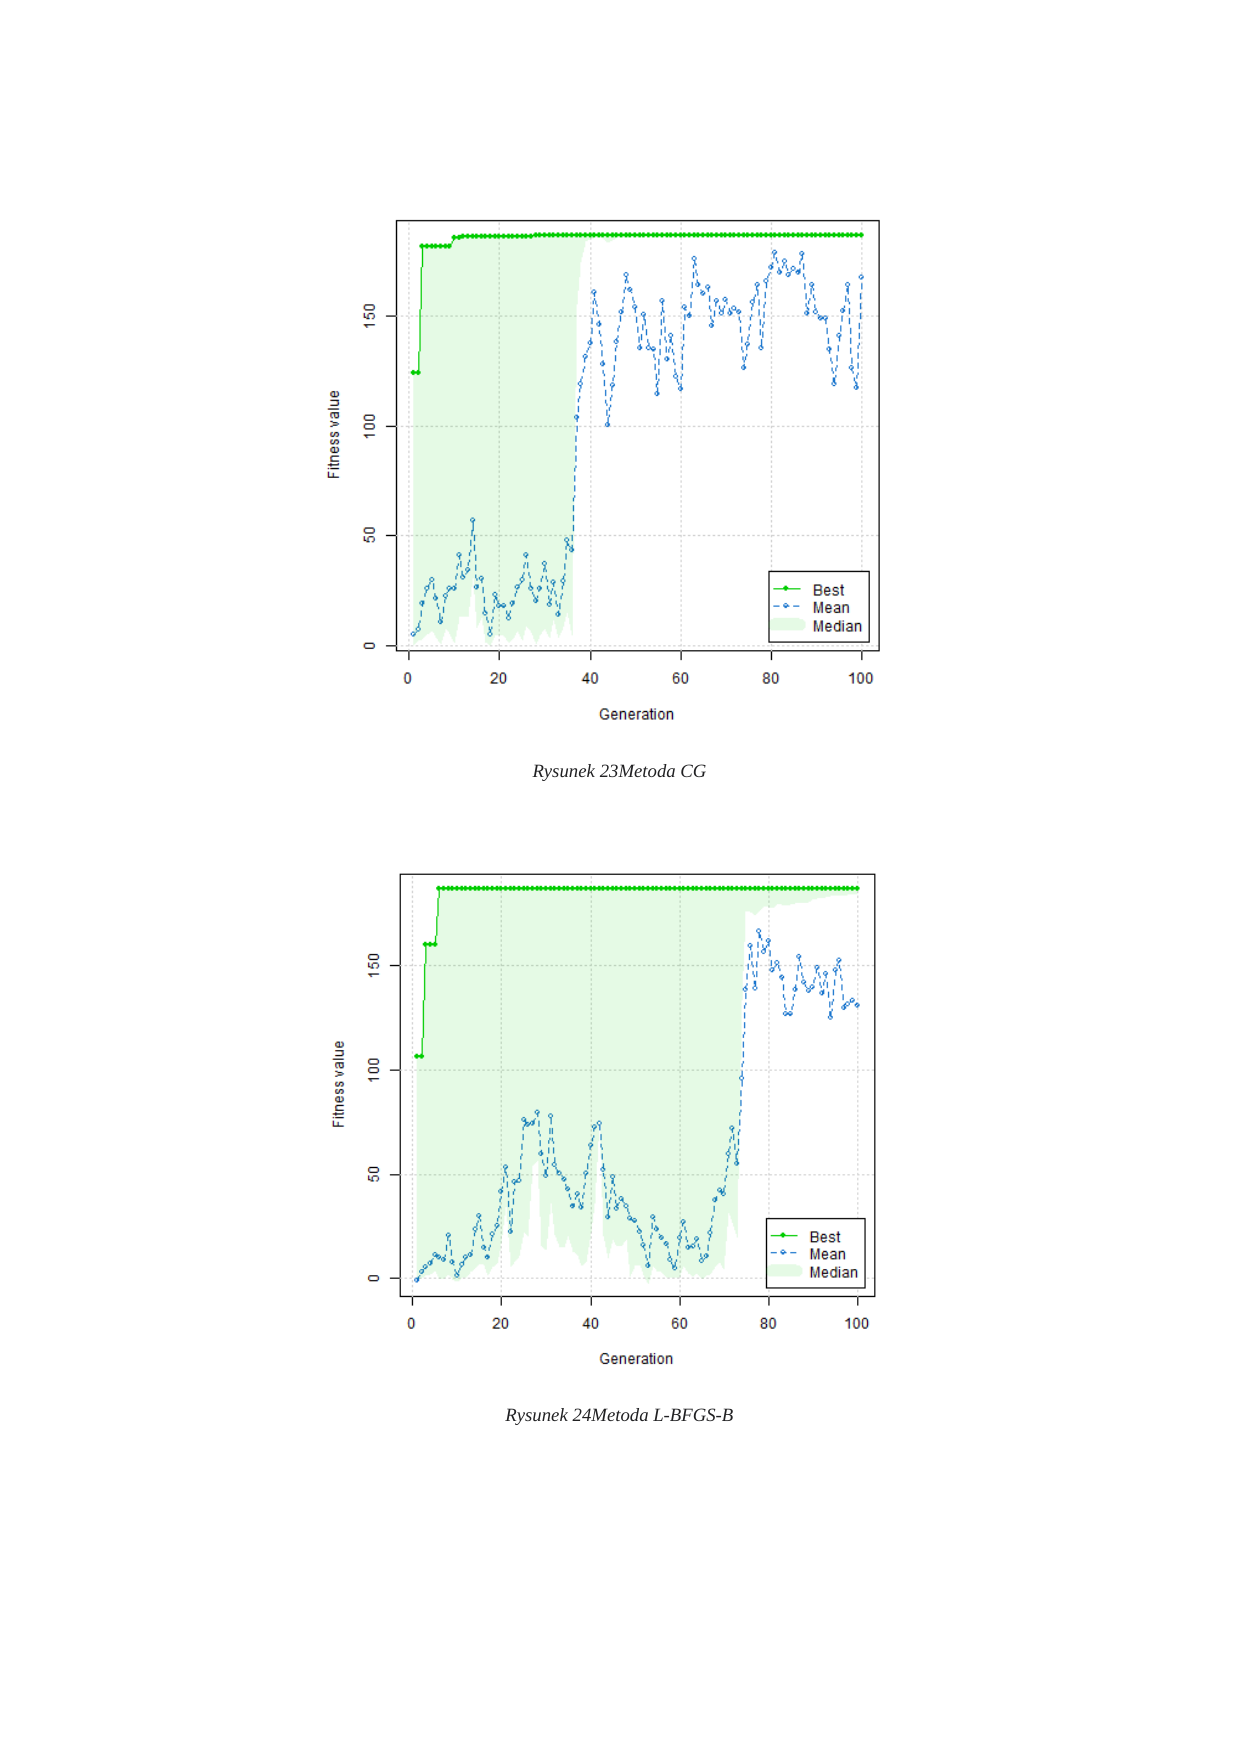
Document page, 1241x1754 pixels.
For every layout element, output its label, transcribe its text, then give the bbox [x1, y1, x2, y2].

picture [323, 147, 917, 742]
picture [328, 802, 912, 1386]
